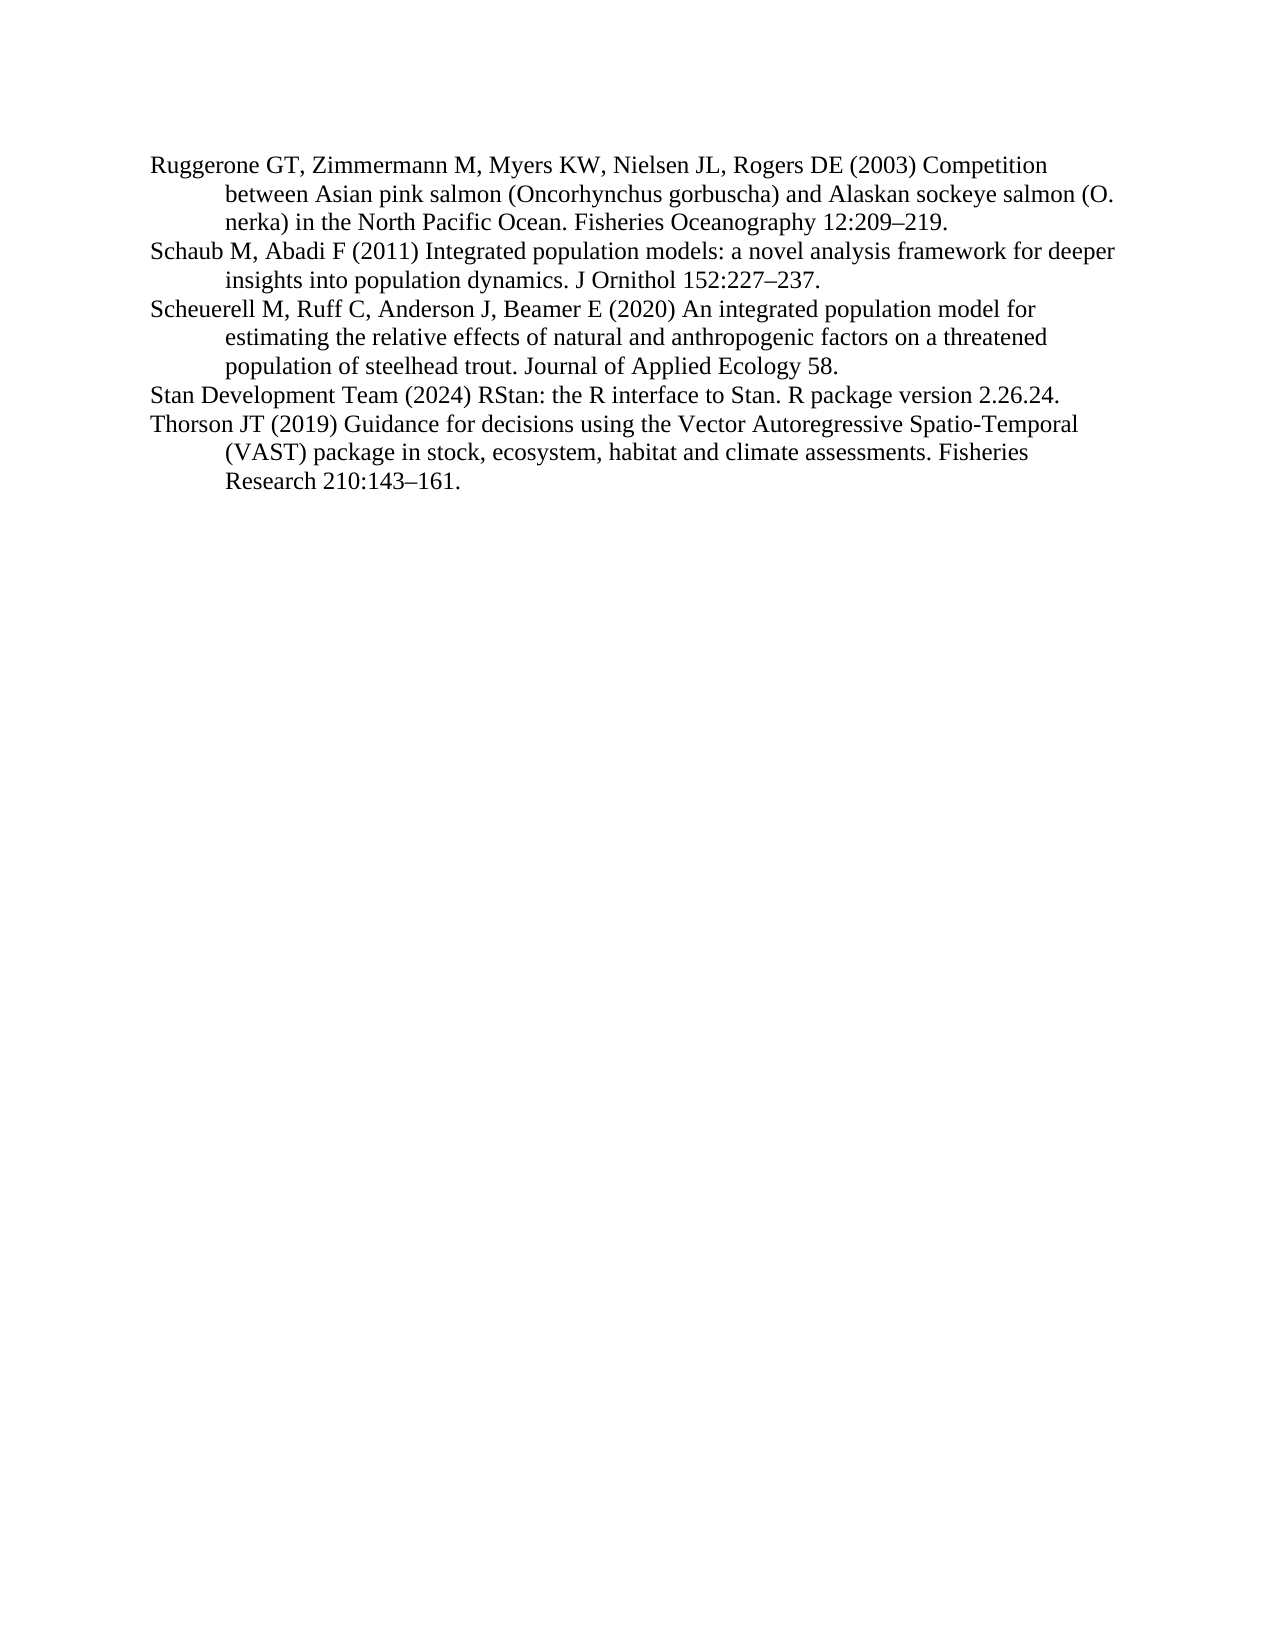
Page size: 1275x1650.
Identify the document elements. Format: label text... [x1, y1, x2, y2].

text Thorson JT (2019) Guidance for decisions using the Vector Autoregressive Spatio-Temporal (VAST) package in stock, ecosystem, habitat and climate assessments. Fisheries Research 210:143–161. [150, 409, 1125, 495]
text Stan Development Team (2024) RStan: the R interface to Stan. R package version 2.26.24. [150, 380, 1125, 409]
text Ruggerone GT, Zimmermann M, Myers KW, Nielsen JL, Rogers DE (2003) Competition between Asian pink salmon (Oncorhynchus gorbuscha) and Alaskan sockeye salmon (O. nerka) in the North Pacific Ocean. Fisheries Oceanography 12:209–219. [150, 150, 1125, 236]
text Scheuerell M, Ruff C, Anderson J, Beamer E (2020) An integrated population model for estimating the relative effects of natural and anthropogenic factors on a threatened population of steelhead trout. Journal of Applied Ecology 58. [150, 294, 1125, 380]
text Schaub M, Abadi F (2011) Integrated population models: a novel analysis framework for deeper insights into population dynamics. J Ornithol 152:227–237. [150, 236, 1125, 294]
